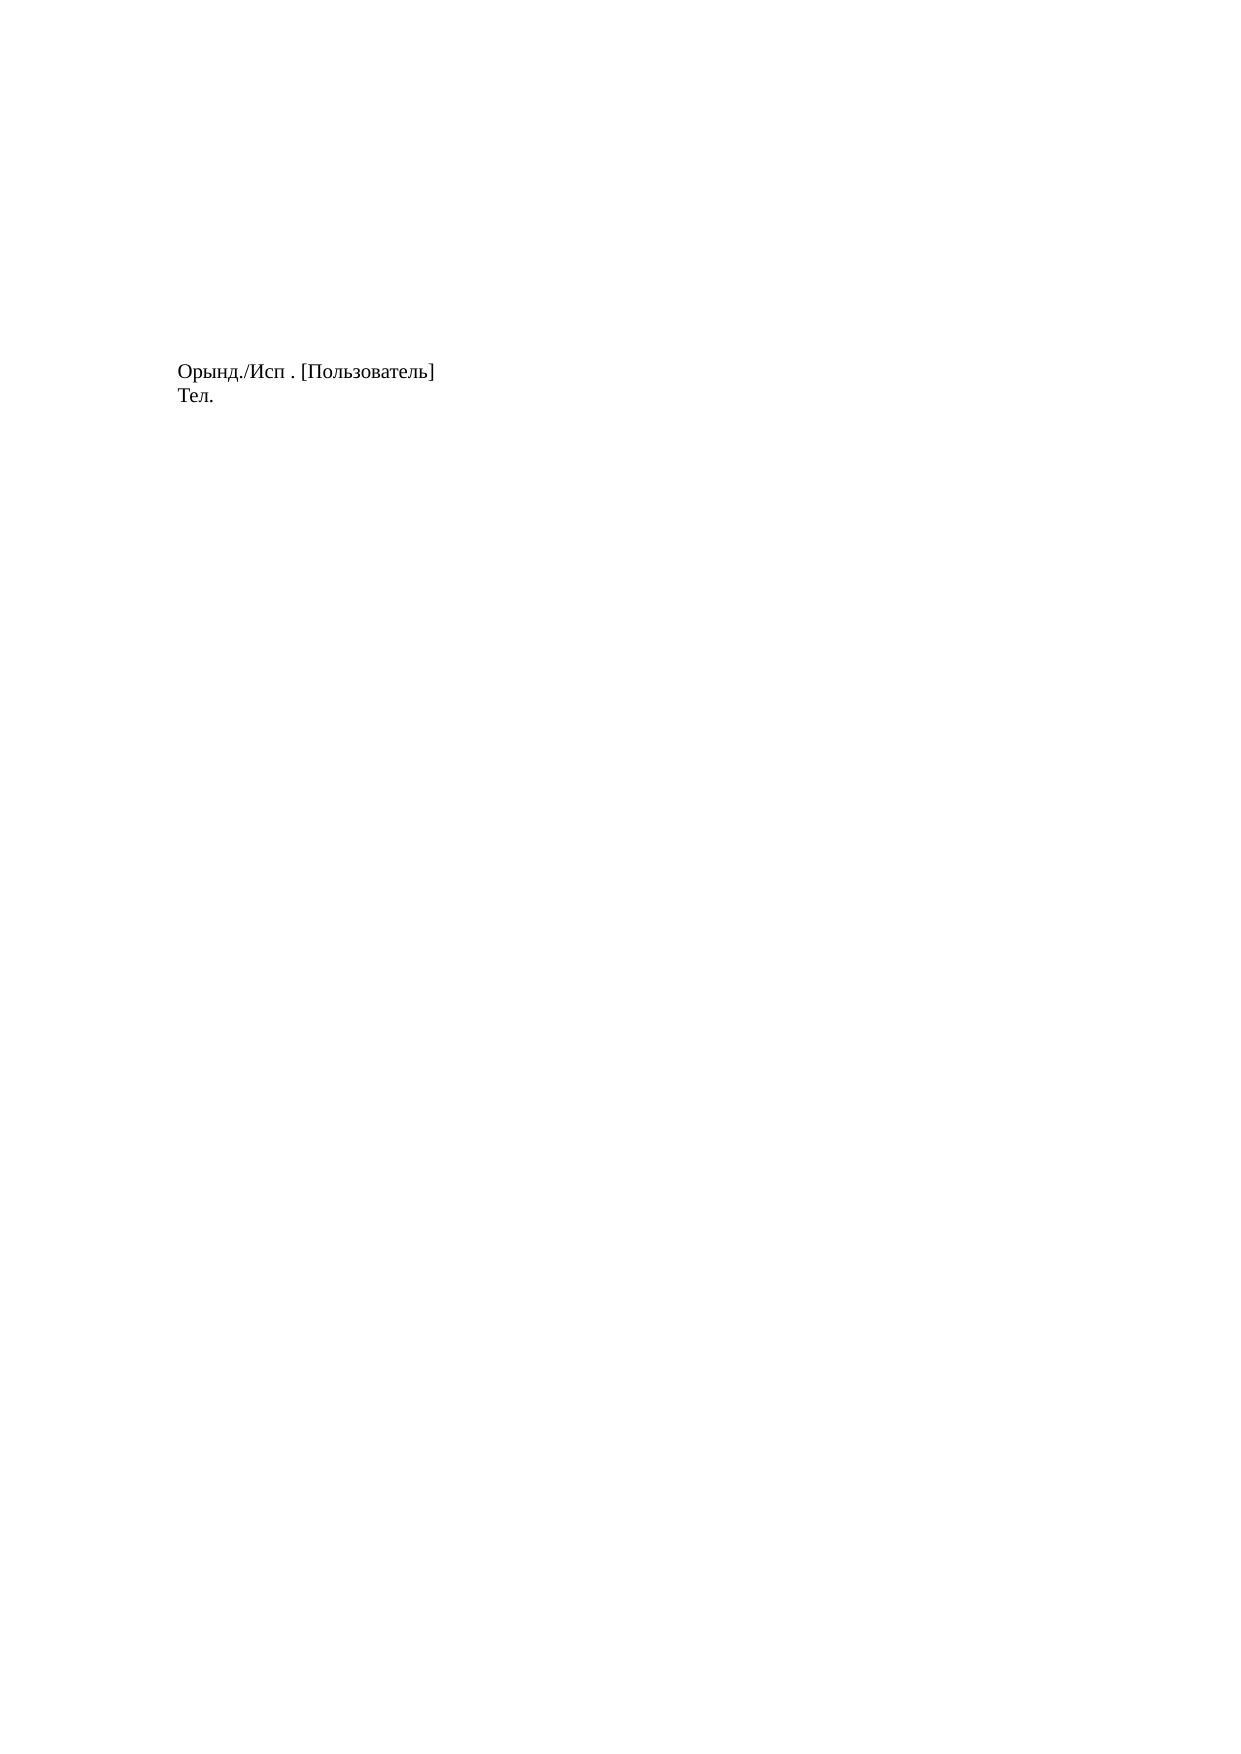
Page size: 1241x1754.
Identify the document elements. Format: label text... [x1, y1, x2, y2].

text Тел. [177, 383, 1151, 407]
text Орынд./Исп . [177, 359, 1152, 383]
